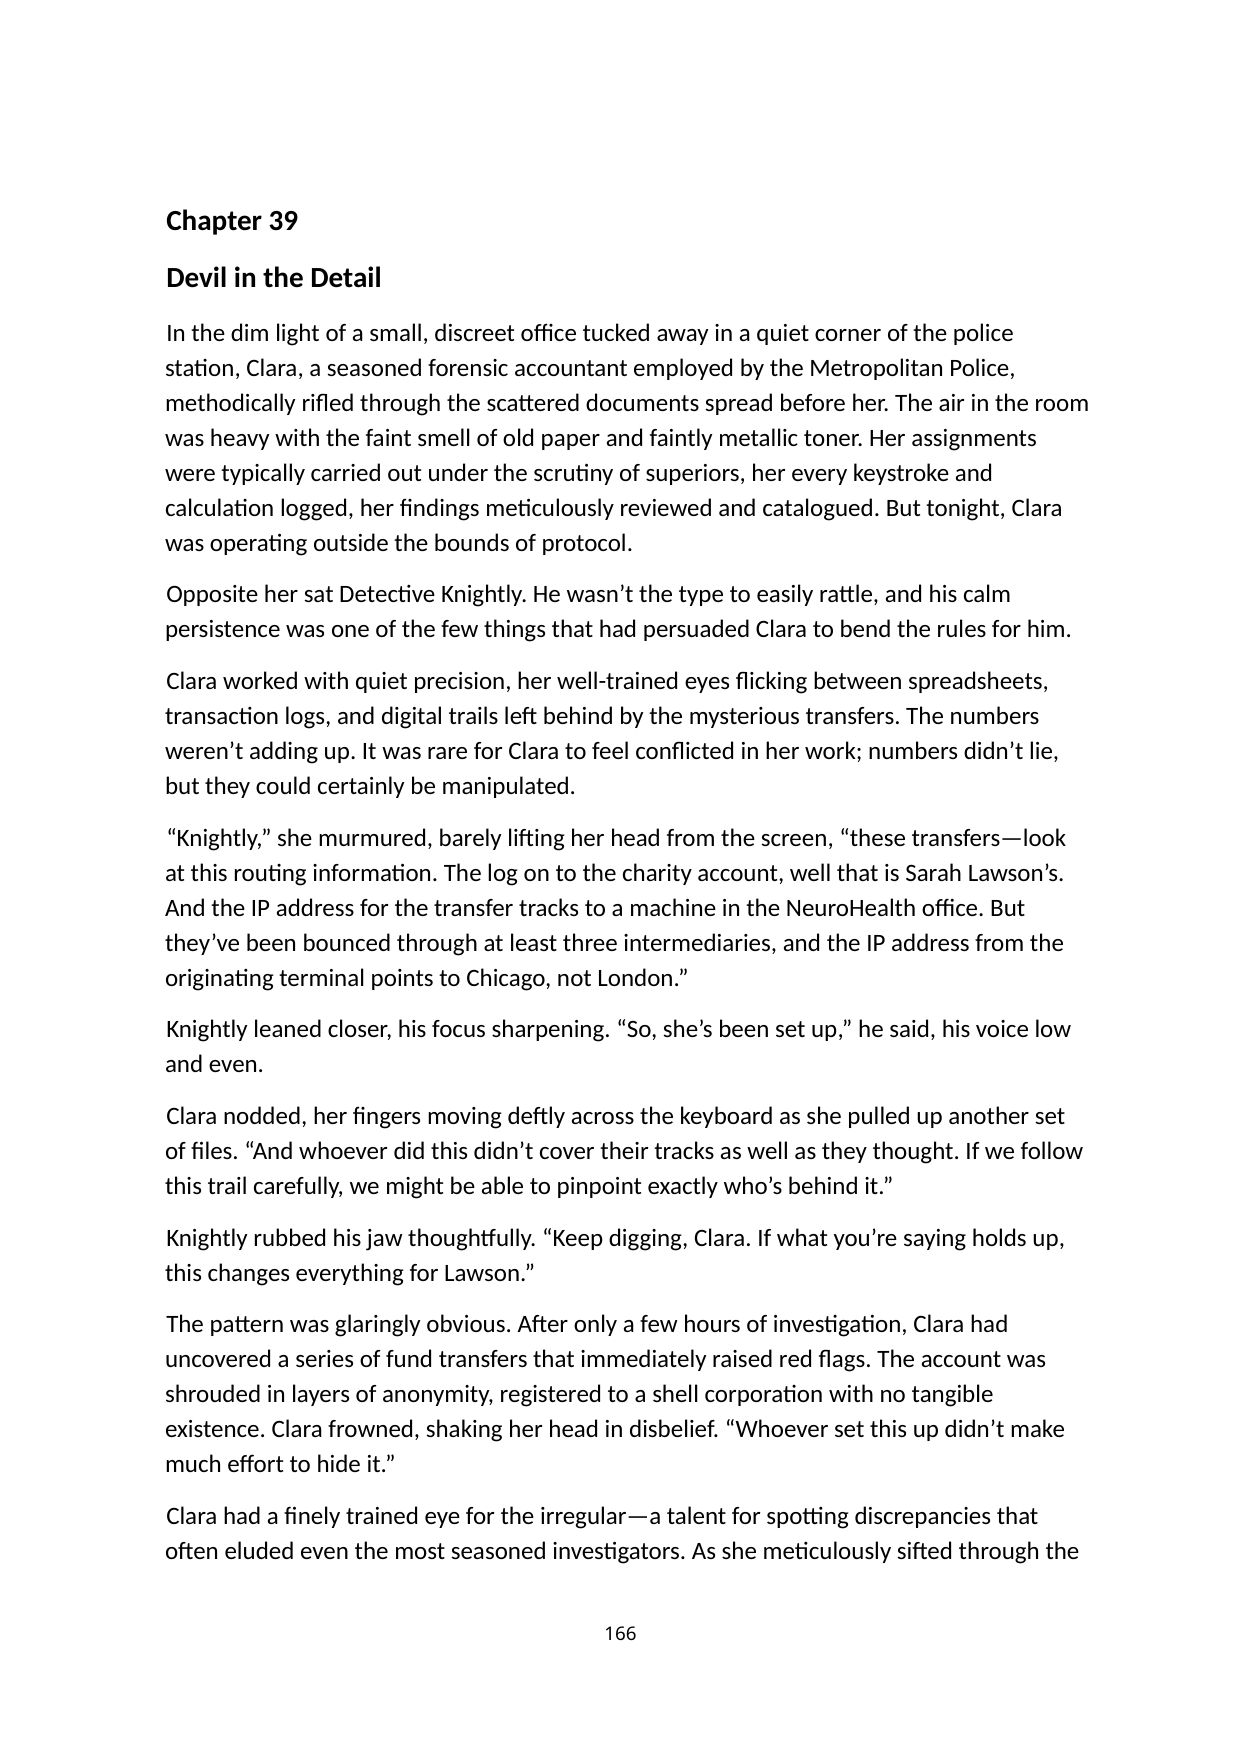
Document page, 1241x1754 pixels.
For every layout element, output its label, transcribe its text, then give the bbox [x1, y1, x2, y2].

text Chapter 39 [165, 202, 1090, 237]
text The pattern was glaringly obvious. After only a few hours of investigation, Clara had uncovered a series of fund transfers that immediately raised red flags. The account was shrouded in layers of anonymity, registered to a shell corporation with no tangible existence. Clara frowned, shaking her head in disbelief. “Whoever set this up didn’t make much effort to hide it.” [165, 1308, 1090, 1479]
text Opposite her sat Detective Knightly. He wasn’t the type to easily rattle, and his calm persistence was one of the few things that had persuaded Clara to bend the rules for him. [165, 578, 1090, 644]
text Knightly rubbed his jaw thoughtfully. “Keep digging, Clara. If what you’re saying holds up, this changes everything for Lawson.” [165, 1222, 1090, 1287]
text Clara worked with quiet precision, her well-trained eyes flicking between spreadsheets, transaction logs, and digital trails left behind by the mysterious transfers. The numbers weren’t adding up. It was rare for Clara to feel conflicted in her work; numbers didn’t lie, but they could certainly be manipulated. [165, 665, 1090, 801]
text In the dim light of a small, discreet office tucked away in a quiet corner of the police station, Clara, a seasoned forensic accountant employed by the Metropolitan Police, methodically rifled through the scattered documents spread before her. The air in the room was heavy with the faint smell of old paper and faintly metallic toner. Her assignments were typically carried out under the scrutiny of superiors, her every keystroke and calculation logged, her findings meticulously reviewed and catalogued. But tonight, Clara was operating outside the bounds of protocol. [165, 317, 1090, 557]
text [165, 1500, 1090, 1566]
text Clara nodded, her fingers moving deftly across the keyboard as she pulled up another set of files. “And whoever did this didn’t cover their tracks as well as they thought. If we follow this trail carefully, we might be able to pinpoint exactly who’s behind it.” [165, 1100, 1090, 1201]
text Knightly leaned closer, his focus sharpening. “So, she’s been set up,” he said, his voice low and even. [165, 1013, 1090, 1079]
text Devil in the Detail [165, 259, 1090, 295]
text “Knightly,” she murmured, barely lifting her head from the screen, “these transfers—look at this routing information. The log on to the charity account, well that is Sarah Lawson’s. And the IP address for the transfer tracks to a machine in the NeuroHealth office. But they’ve been bounced through at least three intermediaries, and the IP address from the originating terminal points to Chicago, not London.” [165, 822, 1090, 992]
